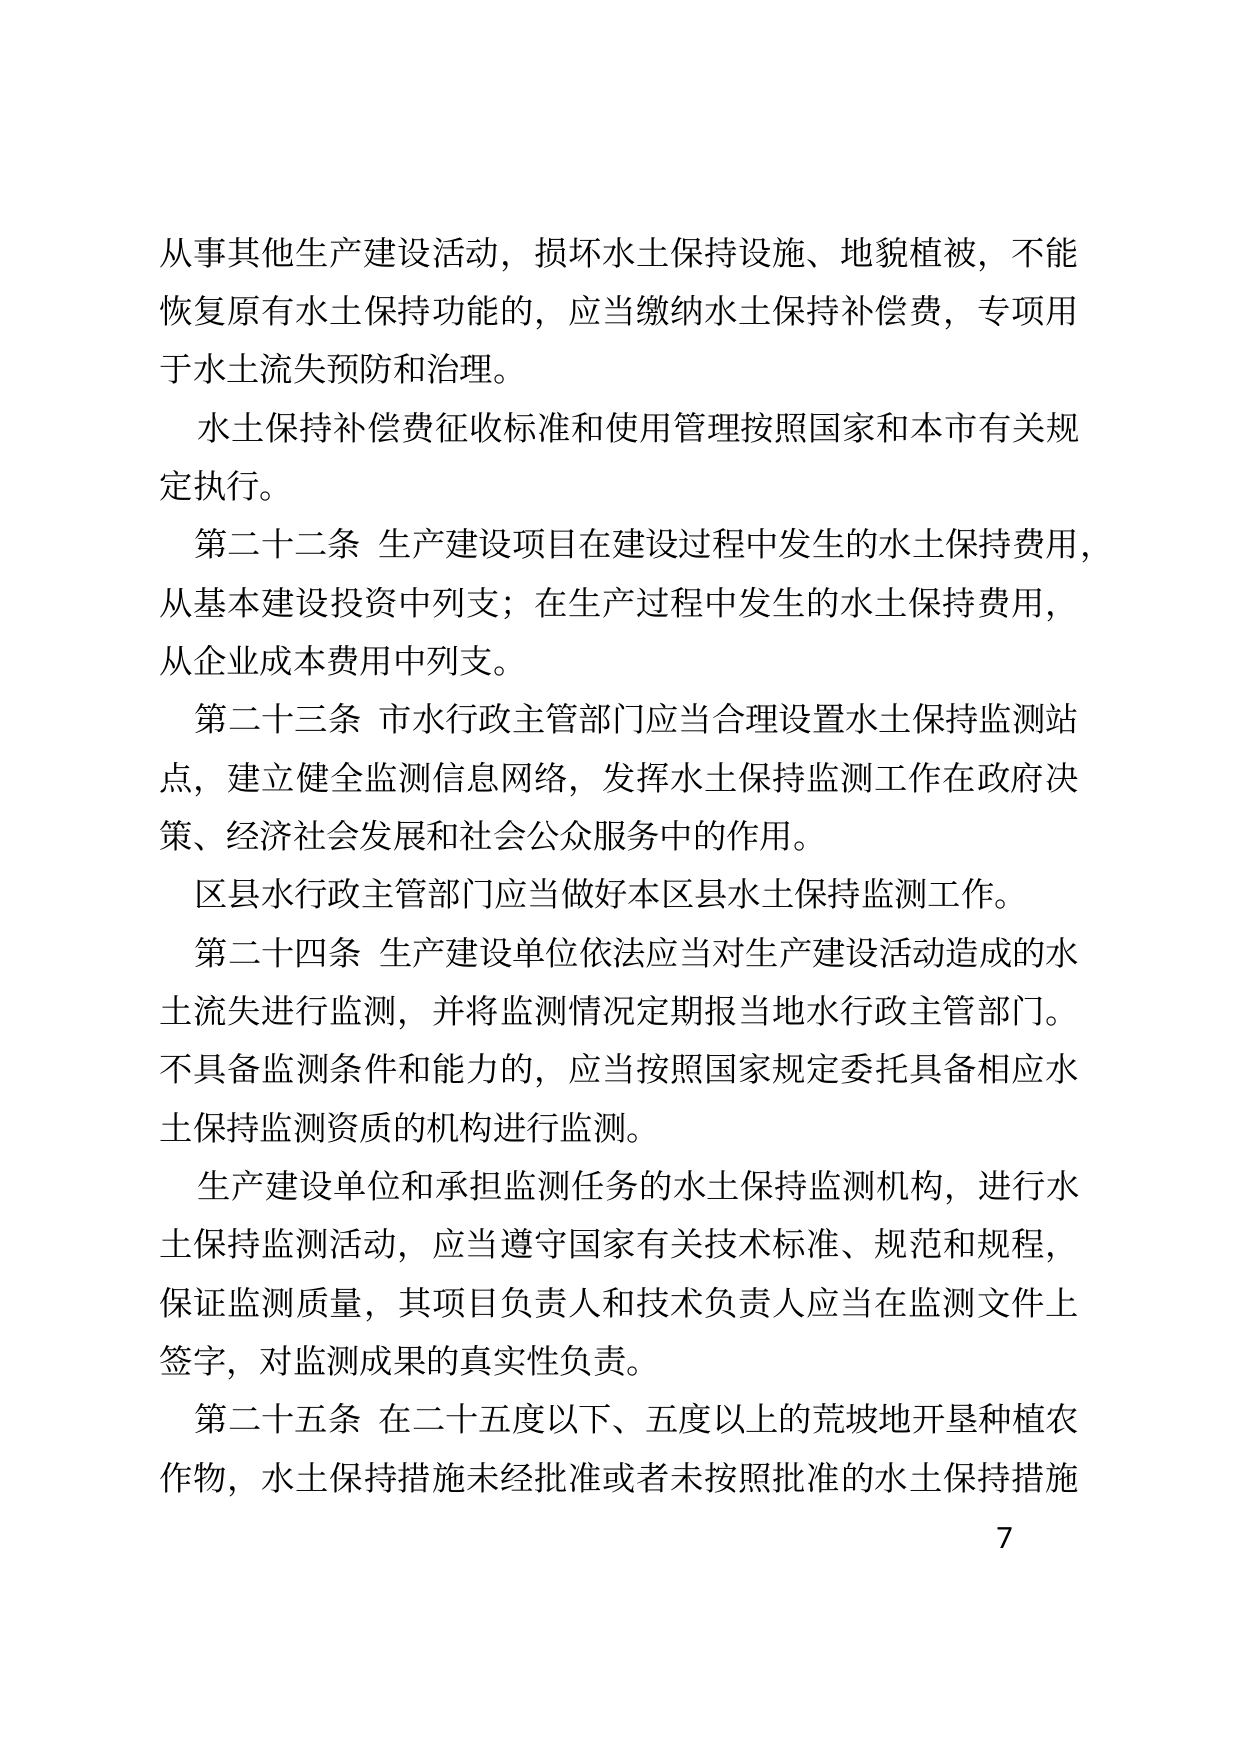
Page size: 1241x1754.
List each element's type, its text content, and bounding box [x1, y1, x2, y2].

text 区县水行政主管部门应当做好本区县水土保持监测工作。 [159, 860, 1081, 918]
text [159, 1385, 1081, 1502]
text 第二十二条 生产建设项目在建设过程中发生的水土保持费用，从基本建设投资中列支；在生产过程中发生的水土保持费用，从企业成本费用中列支。 [159, 510, 1081, 685]
text 第二十四条 生产建设单位依法应当对生产建设活动造成的水土流失进行监测，并将监测情况定期报当地水行政主管部门。不具备监测条件和能力的，应当按照国家规定委托具备相应水土保持监测资质的机构进行监测。 [159, 918, 1081, 1152]
text 第二十三条 市水行政主管部门应当合理设置水土保持监测站点，建立健全监测信息网络，发挥水土保持监测工作在政府决策、经济社会发展和社会公众服务中的作用。 [159, 685, 1081, 860]
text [159, 218, 1081, 393]
text 生产建设单位和承担监测任务的水土保持监测机构，进行水土保持监测活动，应当遵守国家有关技术标准、规范和规程，保证监测质量，其项目负责人和技术负责人应当在监测文件上签字，对监测成果的真实性负责。 [159, 1152, 1081, 1385]
text 水土保持补偿费征收标准和使用管理按照国家和本市有关规定执行。 [159, 393, 1081, 510]
